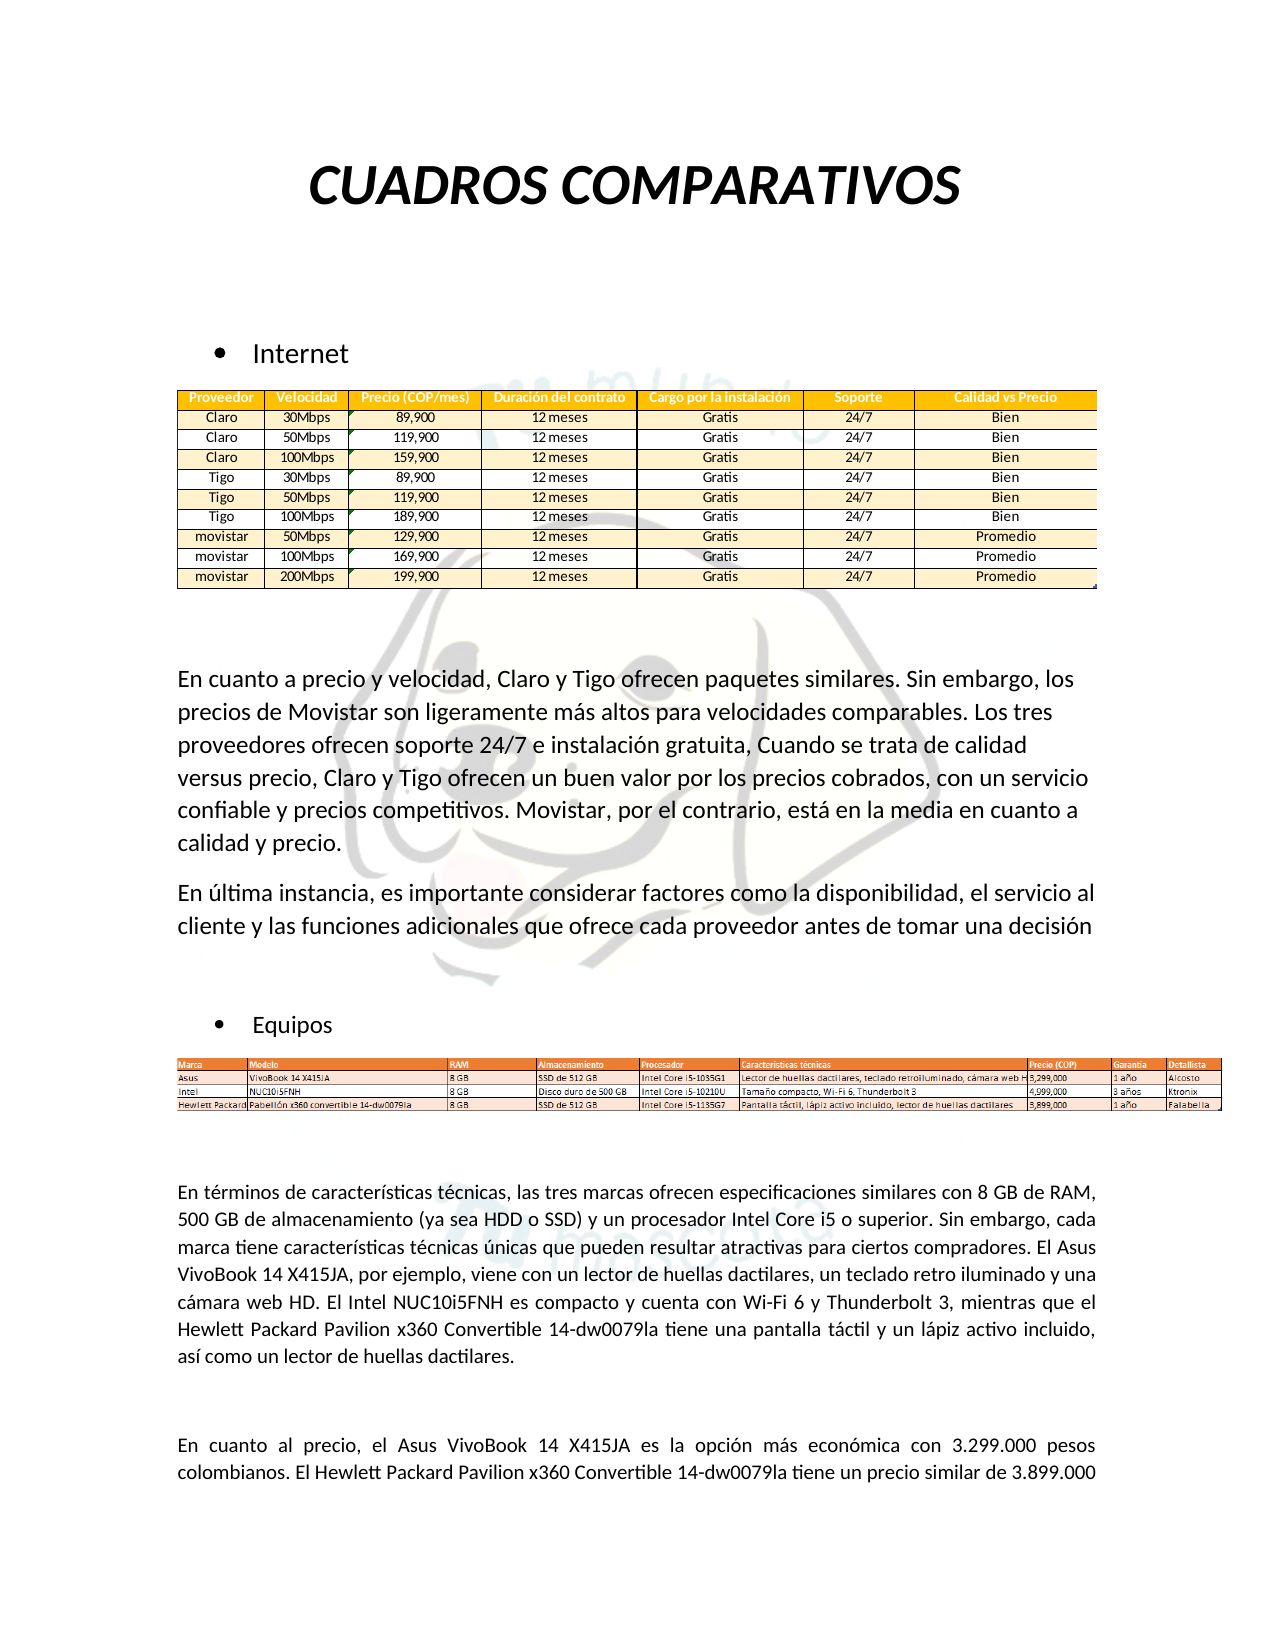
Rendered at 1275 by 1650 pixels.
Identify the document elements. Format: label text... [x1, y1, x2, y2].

list Equipos [215, 1009, 1098, 1040]
list Internet [215, 335, 1098, 370]
text CUADROS COMPARATIVOS [177, 148, 1098, 219]
text En cuanto a precio y velocidad, Claro y Tigo ofrecen paquetes similares. Sin embargo, los precios de Movistar son ligeramente más altos para velocidades comparables. Los tres proveedores ofrecen soporte 24/7 e instalación gratuita, Cuando se trata de calidad versus precio, Claro y Tigo ofrecen un buen valor por los precios cobrados, con un servicio confiable y precios competitivos. Movistar, por el contrario, está en la media en cuanto a calidad y precio. [177, 663, 1098, 858]
text En última instancia, es importante considerar factores como la disponibilidad, el servicio al cliente y las funciones adicionales que ofrece cada proveedor antes de tomar una decisión [177, 877, 1098, 941]
picture [177, 1058, 1224, 1111]
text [177, 1432, 1098, 1484]
text En términos de características técnicas, las tres marcas ofrecen especificaciones similares con 8 GB de RAM, 500 GB de almacenamiento (ya sea HDD o SSD) y un procesador Intel Core i5 o superior. Sin embargo, cada marca tiene características técnicas únicas que pueden resultar atractivas para ciertos compradores. El Asus VivoBook 14 X415JA, por ejemplo, viene con un lector de huellas dactilares, un teclado retro iluminado y una cámara web HD. El Intel NUC10i5FNH es compacto y cuenta con Wi-Fi 6 y Thunderbolt 3, mientras que el Hewlett Packard Pavilion x360 Convertible 14-dw0079la tiene una pantalla táctil y un lápiz activo incluido, así como un lector de huellas dactilares. [177, 1179, 1098, 1369]
